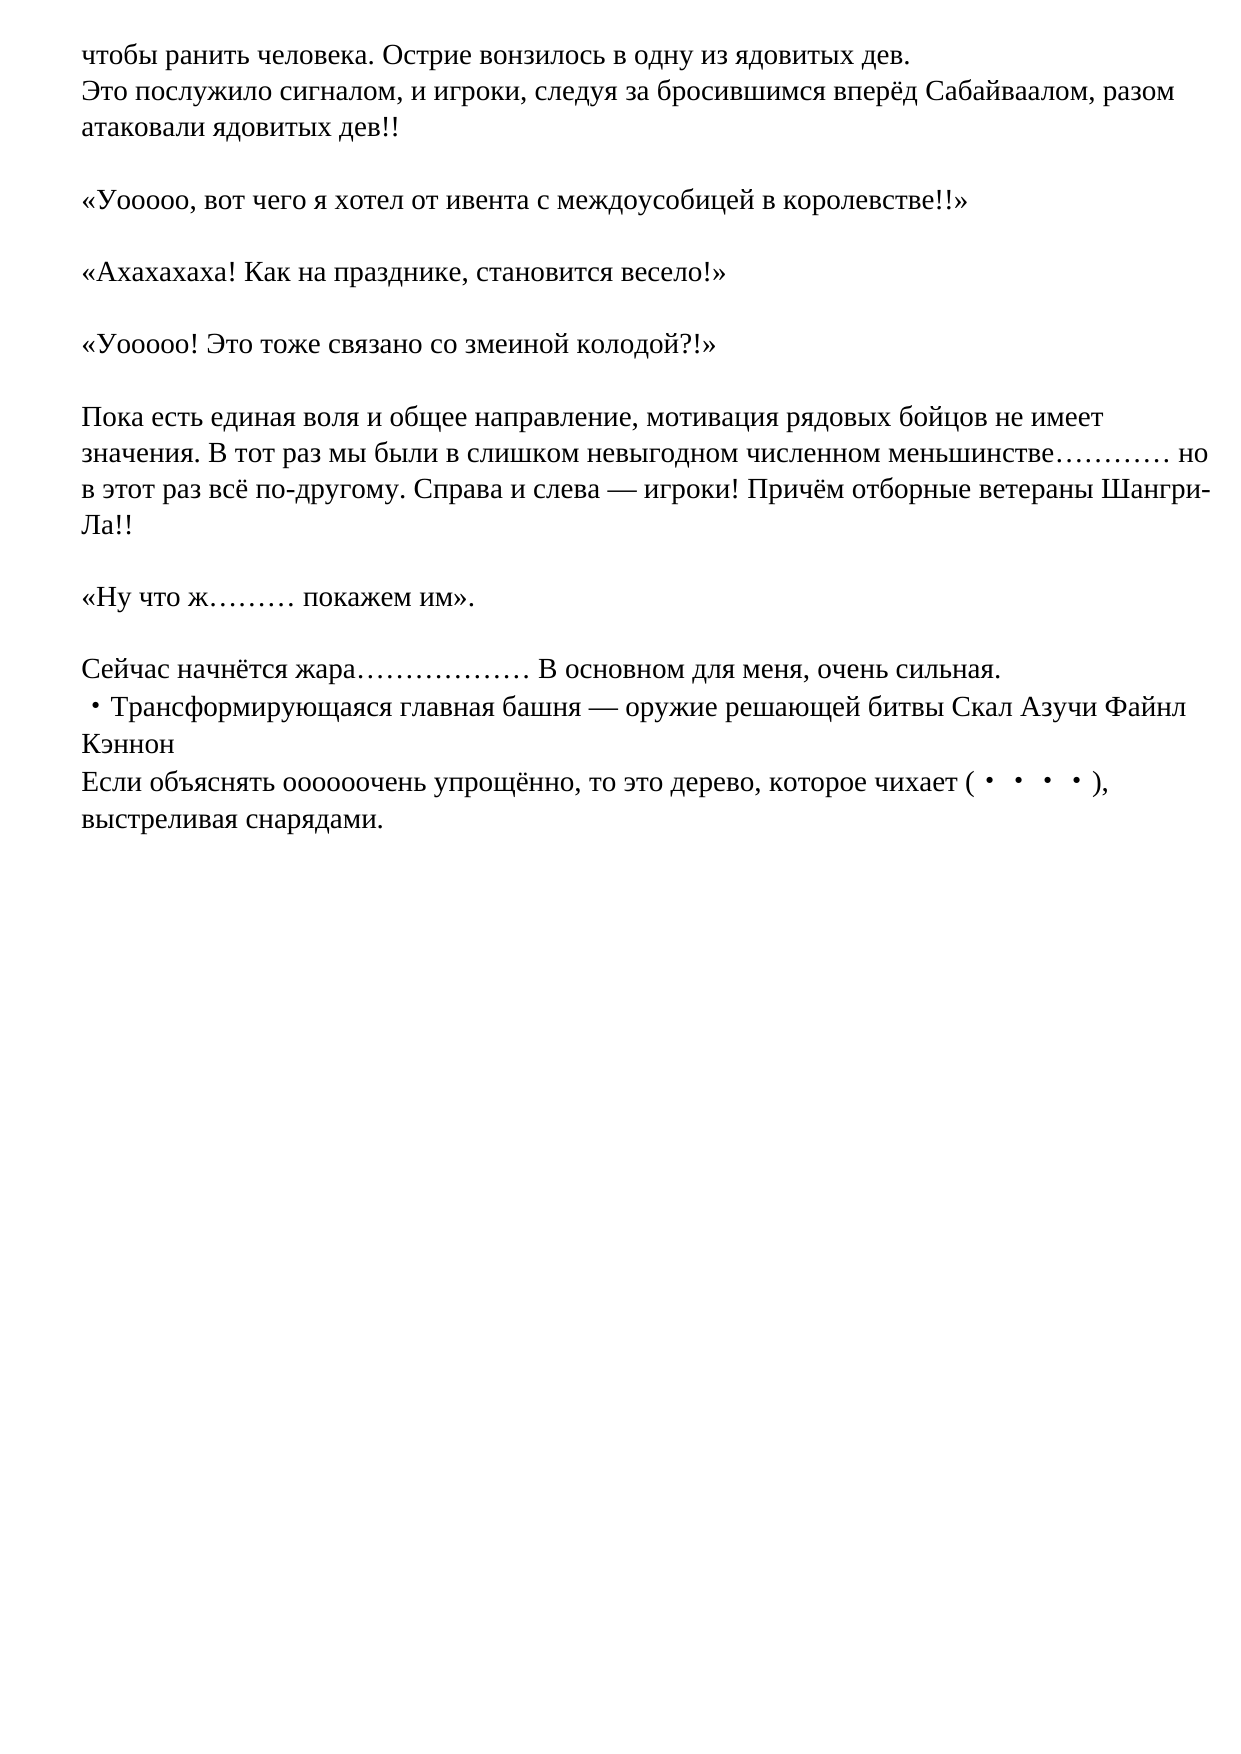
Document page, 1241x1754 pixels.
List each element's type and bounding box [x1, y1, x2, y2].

text [81, 37, 1215, 907]
